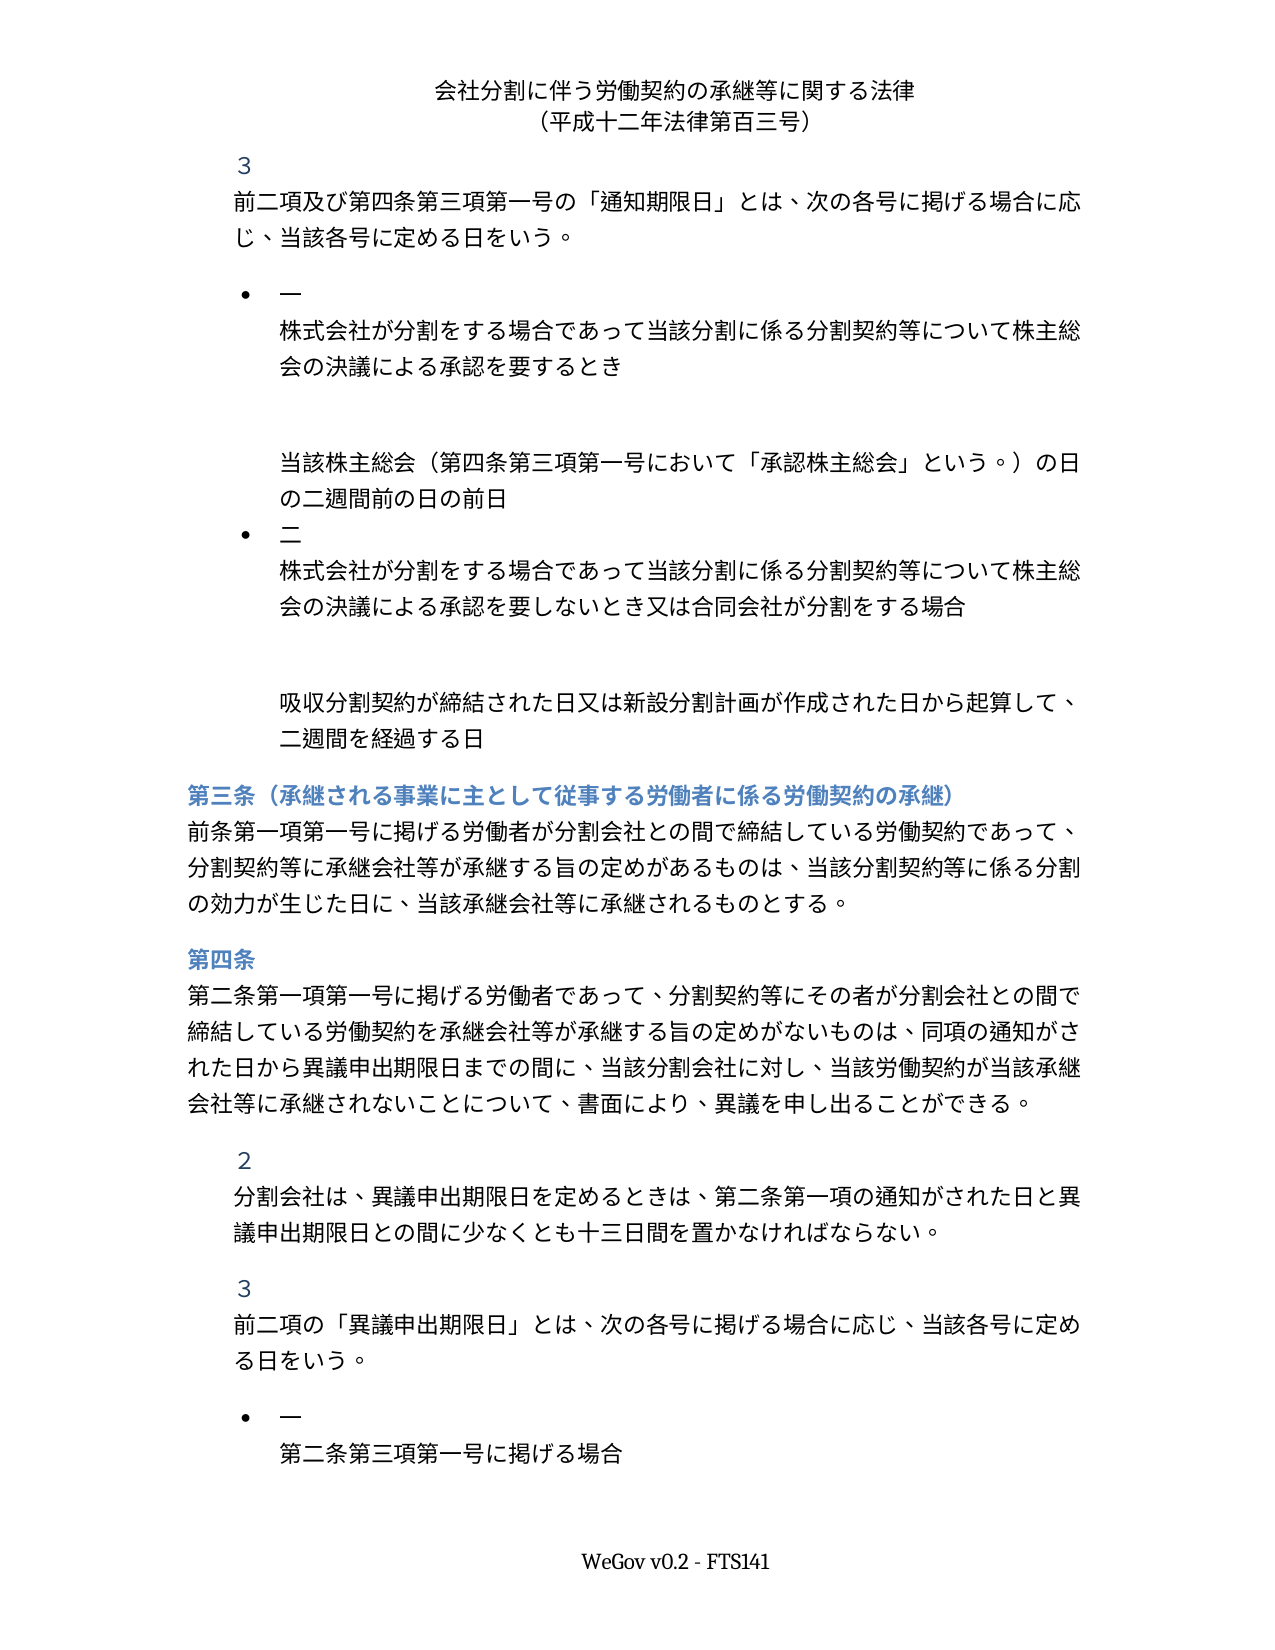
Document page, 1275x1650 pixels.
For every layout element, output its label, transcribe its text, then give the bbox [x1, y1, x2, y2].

subtitle ３ [233, 150, 1087, 181]
text 前条第一項第一号に掲げる労働者が分割会社との間で締結している労働契約であって、分割契約等に承継会社等が承継する旨の定めがあるものは、当該分割契約等に係る分割の効力が生じた日に、当該承継会社等に承継されるものとする。 [187, 816, 1087, 919]
text 前二項及び第四条第三項第一号の「通知期限日」とは、次の各号に掲げる場合に応じ、当該各号に定める日をいう。 [233, 186, 1087, 253]
subtitle ３ [233, 1273, 1087, 1305]
list 一 株式会社が分割をする場合であって当該分割に係る分割契約等について株主総会の決議による承認を要するとき 当該株主総会（第四条第三項第一号において「承認株主総会」という。）の日の二週間前の日の前日 [242, 279, 1087, 514]
text 前二項の「異議申出期限日」とは、次の各号に掲げる場合に応じ、当該各号に定める日をいう。 [233, 1309, 1087, 1377]
subtitle ２ [233, 1145, 1087, 1176]
list 一 第二条第三項第一号に掲げる場合 通知期限日の翌日から承認株主総会の日の前日までの期間の範囲内で分割会社が定める日 [242, 1402, 1087, 1499]
list 二 株式会社が分割をする場合であって当該分割に係る分割契約等について株主総会の決議による承認を要しないとき又は合同会社が分割をする場合 吸収分割契約が締結された日又は新設分割計画が作成された日から起算して、二週間を経過する日 [242, 519, 1087, 754]
subtitle 第三条（承継される事業に主として従事する労働者に係る労働契約の承継） [187, 780, 1087, 811]
subtitle 第四条 [187, 944, 1087, 976]
text 分割会社は、異議申出期限日を定めるときは、第二条第一項の通知がされた日と異議申出期限日との間に少なくとも十三日間を置かなければならない。 [233, 1181, 1087, 1248]
text 第二条第一項第一号に掲げる労働者であって、分割契約等にその者が分割会社との間で締結している労働契約を承継会社等が承継する旨の定めがないものは、同項の通知がされた日から異議申出期限日までの間に、当該分割会社に対し、当該労働契約が当該承継会社等に承継されないことについて、書面により、異議を申し出ることができる。 [187, 980, 1087, 1119]
